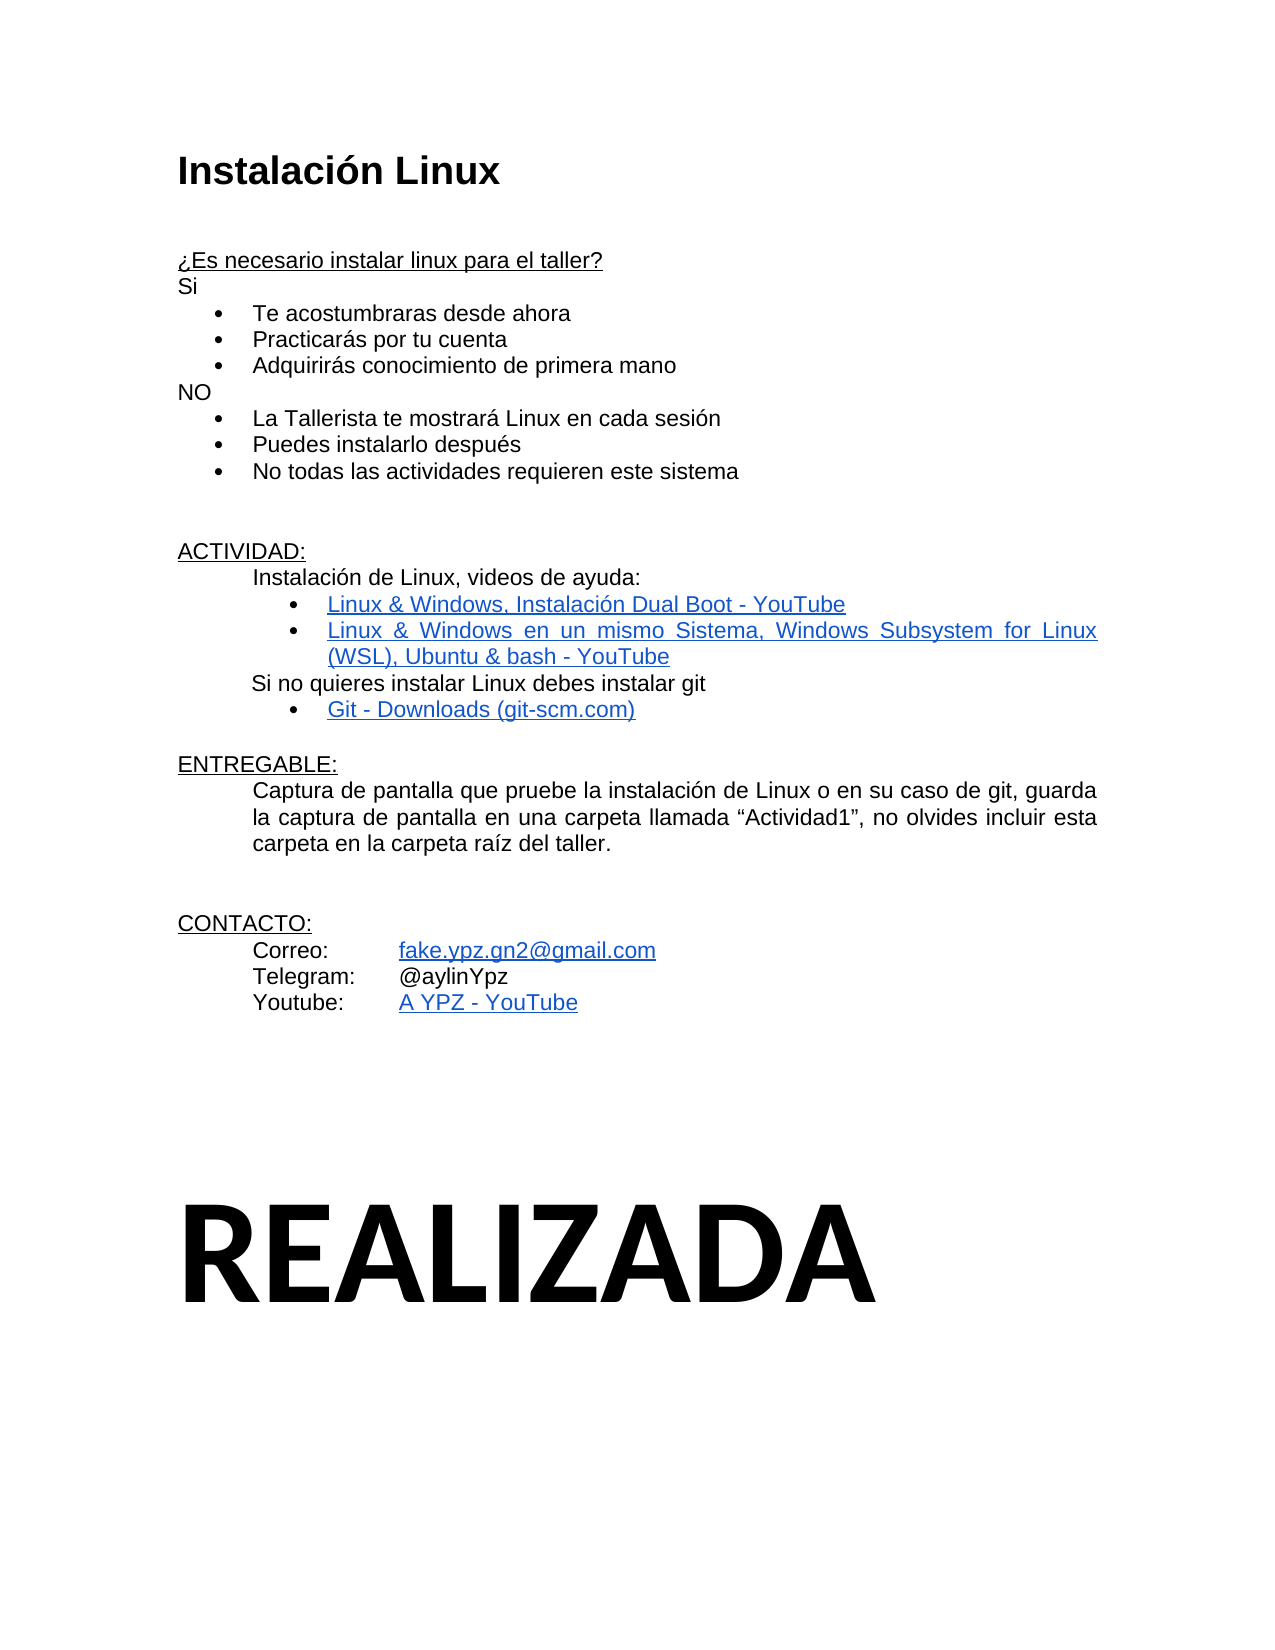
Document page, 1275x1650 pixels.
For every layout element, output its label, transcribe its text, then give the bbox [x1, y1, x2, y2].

text REALIZADA [177, 1156, 1098, 1339]
list Git - Downloads (git-scm.com) [290, 696, 1098, 722]
list Linux & Windows, Instalación Dual Boot - YouTube [290, 591, 1098, 617]
list Adquirirás conocimiento de primera mano [215, 352, 1098, 379]
list Practicarás por tu cuenta [215, 326, 1098, 352]
text Telegram: @aylinYpz [252, 963, 1098, 989]
list Te acostumbraras desde ahora [215, 300, 1098, 326]
list La Tallerista te mostrará Linux en cada sesión [215, 405, 1098, 431]
text NO [177, 379, 1098, 405]
list No todas las actividades requieren este sistema [215, 458, 1098, 484]
text Si no quieres instalar Linux debes instalar git [177, 670, 1098, 696]
text Youtube: A YPZ - YouTube [252, 989, 1098, 1016]
list Puedes instalarlo después [215, 431, 1098, 458]
text Instalación de Linux, videos de ayuda: [252, 564, 1098, 591]
text CONTACTO: [177, 910, 1098, 937]
text Captura de pantalla que pruebe la instalación de Linux o en su caso de git, guarda la captura de pantalla en una carpeta llamada “Actividad1”, no olvides incluir esta carpeta en la carpeta raíz del taller. [252, 777, 1098, 857]
text Instalación Linux [177, 148, 1098, 193]
list Linux & Windows en un mismo Sistema, Windows Subsystem for Linux (WSL), Ubuntu & bash - YouTube [290, 617, 1098, 670]
text Correo: fake.ypz.gn2@gmail.com [252, 937, 1098, 963]
text ¿Es necesario instalar linux para el taller? [177, 247, 1098, 273]
text ACTIVIDAD: [177, 538, 1098, 564]
text ENTREGABLE: [177, 751, 1098, 777]
text Si [177, 273, 1098, 300]
